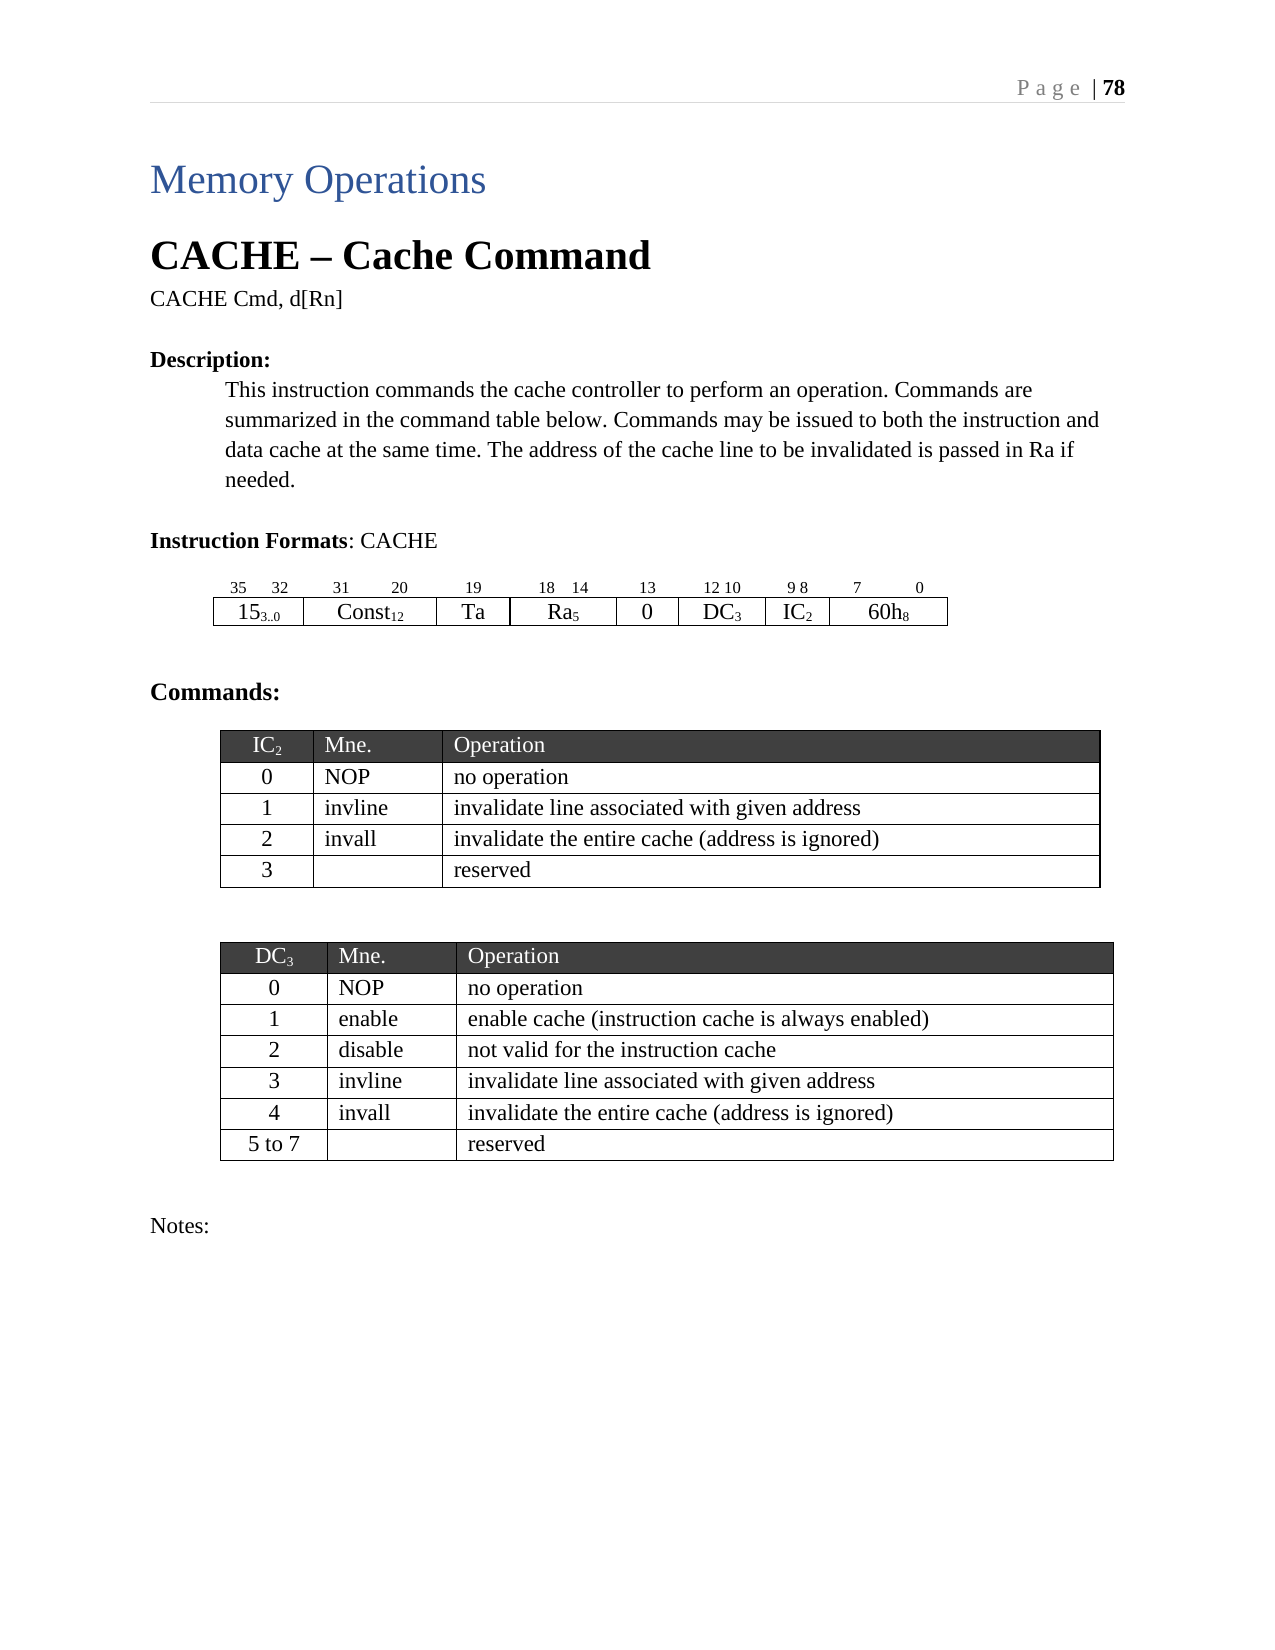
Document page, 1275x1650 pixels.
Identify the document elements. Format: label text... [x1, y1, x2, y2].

text Commands: [150, 677, 1125, 705]
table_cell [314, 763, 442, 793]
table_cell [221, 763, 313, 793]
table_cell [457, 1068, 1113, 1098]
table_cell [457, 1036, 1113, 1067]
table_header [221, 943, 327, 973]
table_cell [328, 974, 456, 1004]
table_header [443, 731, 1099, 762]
text This instruction commands the cache controller to perform an operation. Commands are summarized in the command table below. Commands may be issued to both the instruction and data cache at the same time. The address of the cache line to be invalidated is passed in Ra if needed. [225, 376, 1125, 493]
text Instruction Formats: CACHE [150, 527, 1125, 553]
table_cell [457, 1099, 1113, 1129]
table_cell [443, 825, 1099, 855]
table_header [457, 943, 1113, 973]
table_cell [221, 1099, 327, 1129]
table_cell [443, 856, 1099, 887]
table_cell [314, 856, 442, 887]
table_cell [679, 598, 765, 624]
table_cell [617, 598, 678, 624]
subtitle Memory Operations [150, 154, 1125, 202]
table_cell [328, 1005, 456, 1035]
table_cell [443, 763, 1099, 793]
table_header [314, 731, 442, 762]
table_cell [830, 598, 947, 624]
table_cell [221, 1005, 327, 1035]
text Description: [150, 346, 1125, 372]
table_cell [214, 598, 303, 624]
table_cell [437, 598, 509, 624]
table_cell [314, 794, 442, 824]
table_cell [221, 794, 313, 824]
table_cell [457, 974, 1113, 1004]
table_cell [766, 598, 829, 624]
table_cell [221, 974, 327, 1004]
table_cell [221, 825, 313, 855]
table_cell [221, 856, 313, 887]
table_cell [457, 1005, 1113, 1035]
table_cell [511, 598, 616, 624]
text CACHE Cmd, d[Rn] [150, 285, 1125, 312]
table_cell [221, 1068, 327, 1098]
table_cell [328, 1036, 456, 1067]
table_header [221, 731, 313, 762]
text Notes: [150, 1212, 1125, 1239]
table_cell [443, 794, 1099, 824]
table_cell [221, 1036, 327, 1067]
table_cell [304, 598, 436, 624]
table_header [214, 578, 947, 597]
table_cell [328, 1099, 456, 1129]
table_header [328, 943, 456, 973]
subtitle CACHE – Cache Command [150, 230, 1125, 278]
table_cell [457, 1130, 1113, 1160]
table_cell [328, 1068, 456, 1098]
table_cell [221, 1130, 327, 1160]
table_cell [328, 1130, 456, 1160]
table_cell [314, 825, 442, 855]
